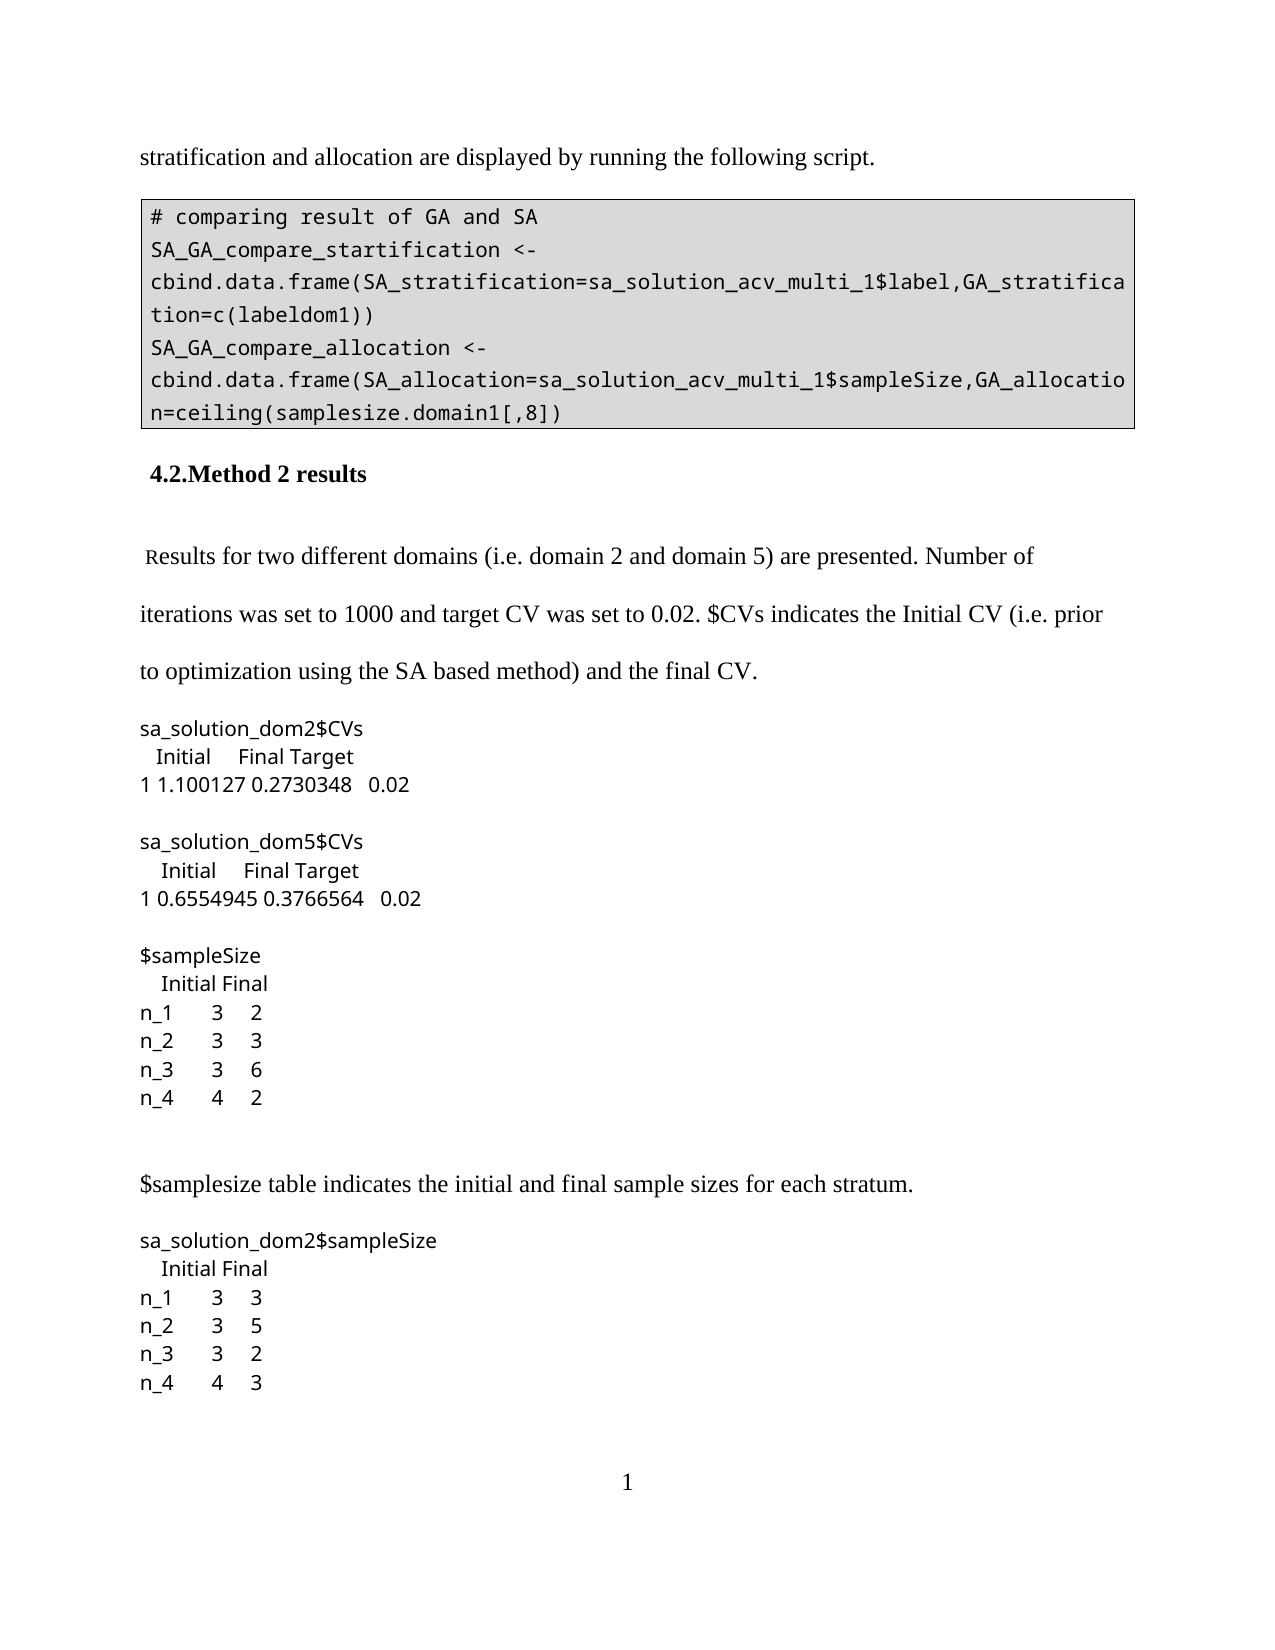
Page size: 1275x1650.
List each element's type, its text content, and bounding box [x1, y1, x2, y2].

text n_1 3 3 [139, 1283, 1137, 1311]
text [139, 142, 1125, 170]
text sa_solution_dom2$CVs [139, 714, 1137, 742]
text Initial Final Target [139, 856, 1137, 884]
text sa_solution_dom2$sampleSize [139, 1226, 1137, 1254]
subtitle Method 2 results [150, 459, 1125, 487]
text SA_GA_compare_startification <- cbind.data.frame(SA_stratification=sa_solution_acv_multi_1$label,GA_stratification=c(labeldom1)) [142, 232, 1134, 328]
text SA_GA_compare_allocation <- cbind.data.frame(SA_allocation=sa_solution_acv_multi_1$sampleSize,GA_allocation=ceiling(samplesize.domain1[,8]) [142, 329, 1134, 428]
text $sampleSize [139, 941, 1137, 969]
text Initial Final [139, 969, 1137, 998]
text Results for two different domains (i.e. domain 2 and domain 5) are presented. Number of iterations was set to 1000 and target CV was set to 0.02. $CVs indicates the Initial CV (i.e. prior to optimization using the SA based method) and the final CV. [139, 541, 1125, 685]
text n_3 3 6 [139, 1055, 1137, 1083]
text n_2 3 3 [139, 1026, 1137, 1055]
text n_4 4 3 [139, 1368, 1137, 1396]
text n_4 4 2 [139, 1083, 1137, 1112]
text sa_solution_dom5$CVs [139, 827, 1137, 856]
text n_2 3 5 [139, 1311, 1137, 1339]
text 1 1.100127 0.2730348 0.02 [139, 771, 1137, 799]
text # comparing result of GA and SA [142, 200, 1134, 231]
text $samplesize table indicates the initial and final sample sizes for each stratum. [139, 1169, 1137, 1197]
text n_1 3 2 [139, 998, 1137, 1026]
text Initial Final [139, 1254, 1137, 1283]
text 1 0.6554945 0.3766564 0.02 [139, 884, 1137, 913]
text n_3 3 2 [139, 1339, 1137, 1368]
text Initial Final Target [139, 742, 1137, 771]
